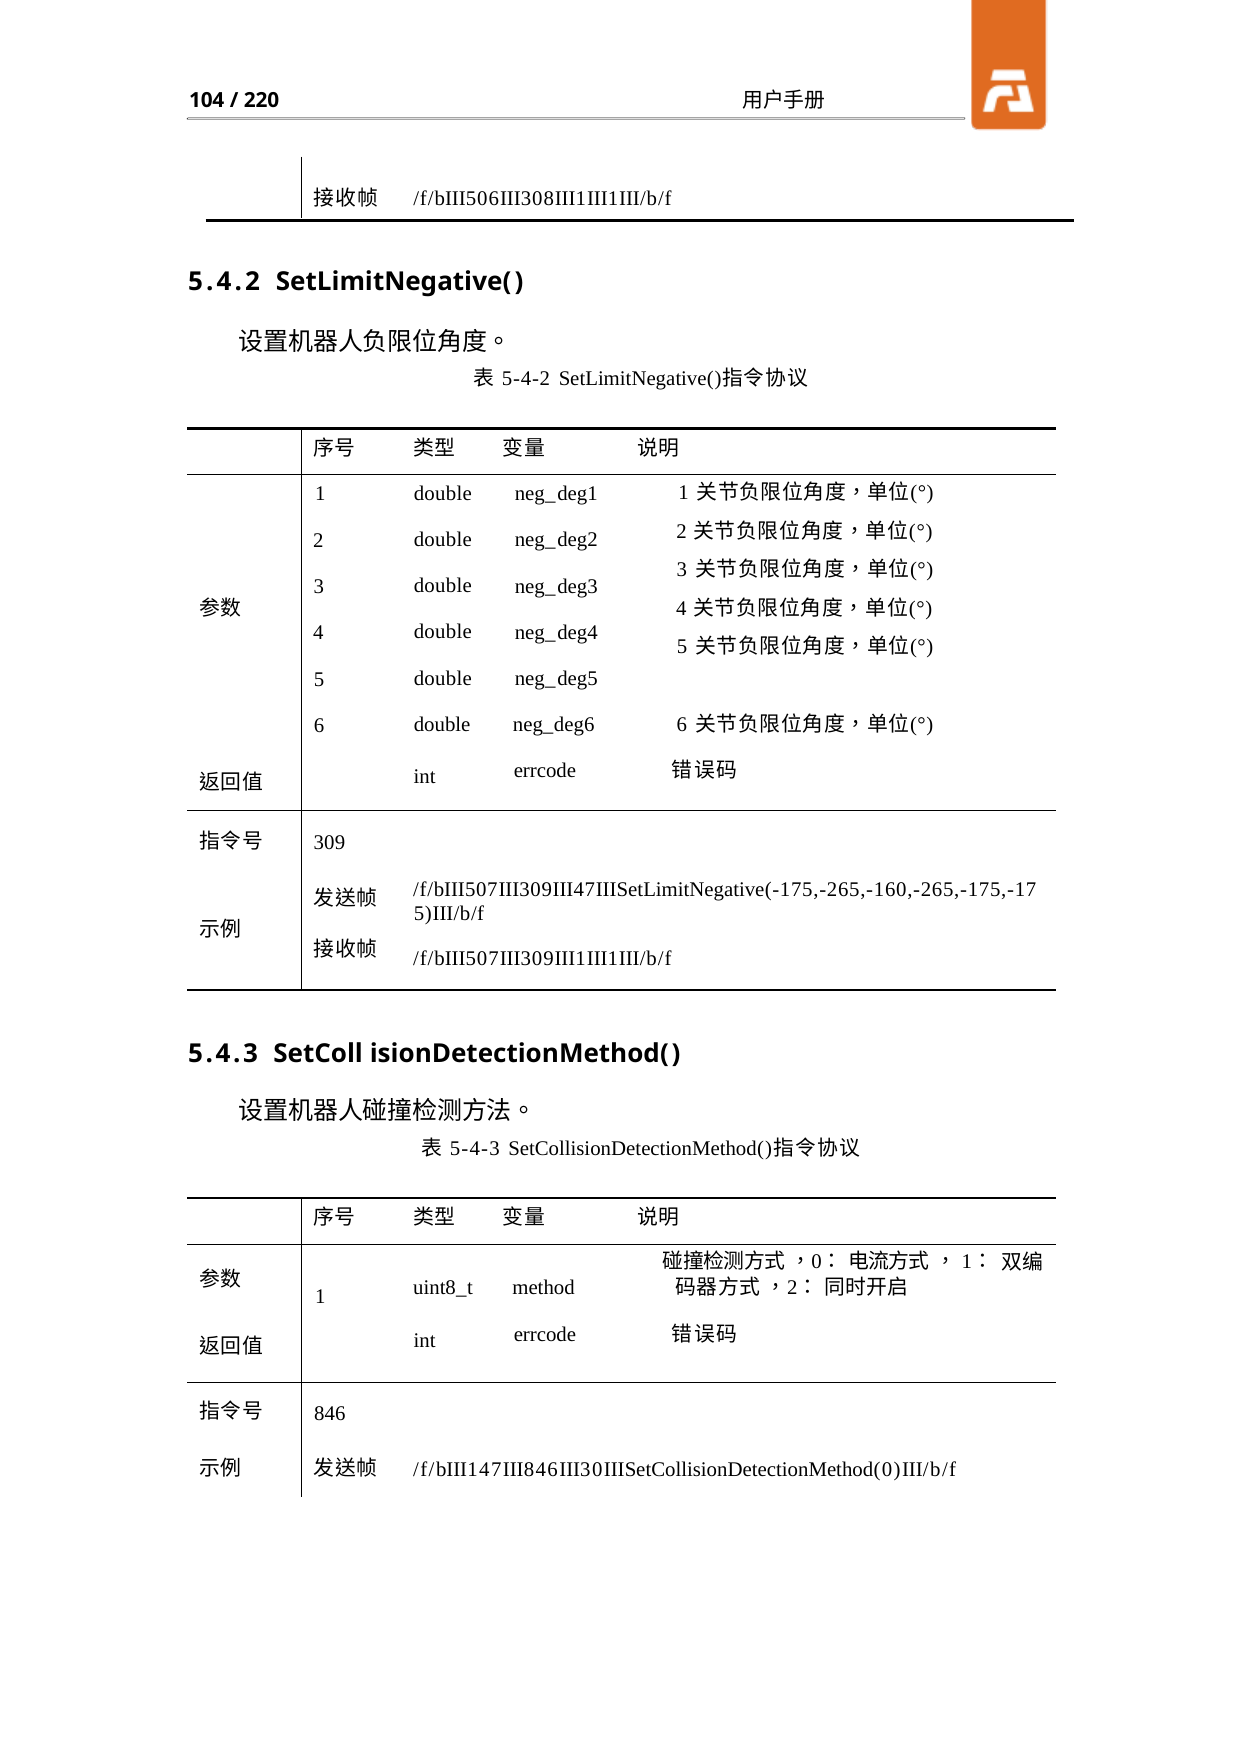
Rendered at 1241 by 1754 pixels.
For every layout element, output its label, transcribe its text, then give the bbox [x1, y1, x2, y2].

text 5.4.2 SetLimitNegative() [188, 269, 1056, 296]
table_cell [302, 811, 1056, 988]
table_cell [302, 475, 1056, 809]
text 设置机器人碰撞检测方法。 [239, 1098, 1056, 1124]
picture [971, 0, 1049, 131]
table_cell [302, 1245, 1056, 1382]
text 设置机器人负限位角度。 [239, 328, 1056, 355]
text 表 5-4-3 SetCollisionDetectionMethod()指令协议 [421, 1137, 1056, 1159]
text /f/bIII506III308III1III1III/b/f [413, 190, 1056, 210]
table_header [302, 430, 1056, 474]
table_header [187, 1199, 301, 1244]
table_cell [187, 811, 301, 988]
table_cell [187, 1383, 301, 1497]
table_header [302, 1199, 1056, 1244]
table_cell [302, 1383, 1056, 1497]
text 表 5-4-2 SetLimitNegative()指令协议 [474, 368, 1056, 390]
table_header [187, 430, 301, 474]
text 接收帧 [314, 187, 403, 210]
text 5.4.3 SetColl isionDetectionMethod() [188, 1039, 1056, 1068]
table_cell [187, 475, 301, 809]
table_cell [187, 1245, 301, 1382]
